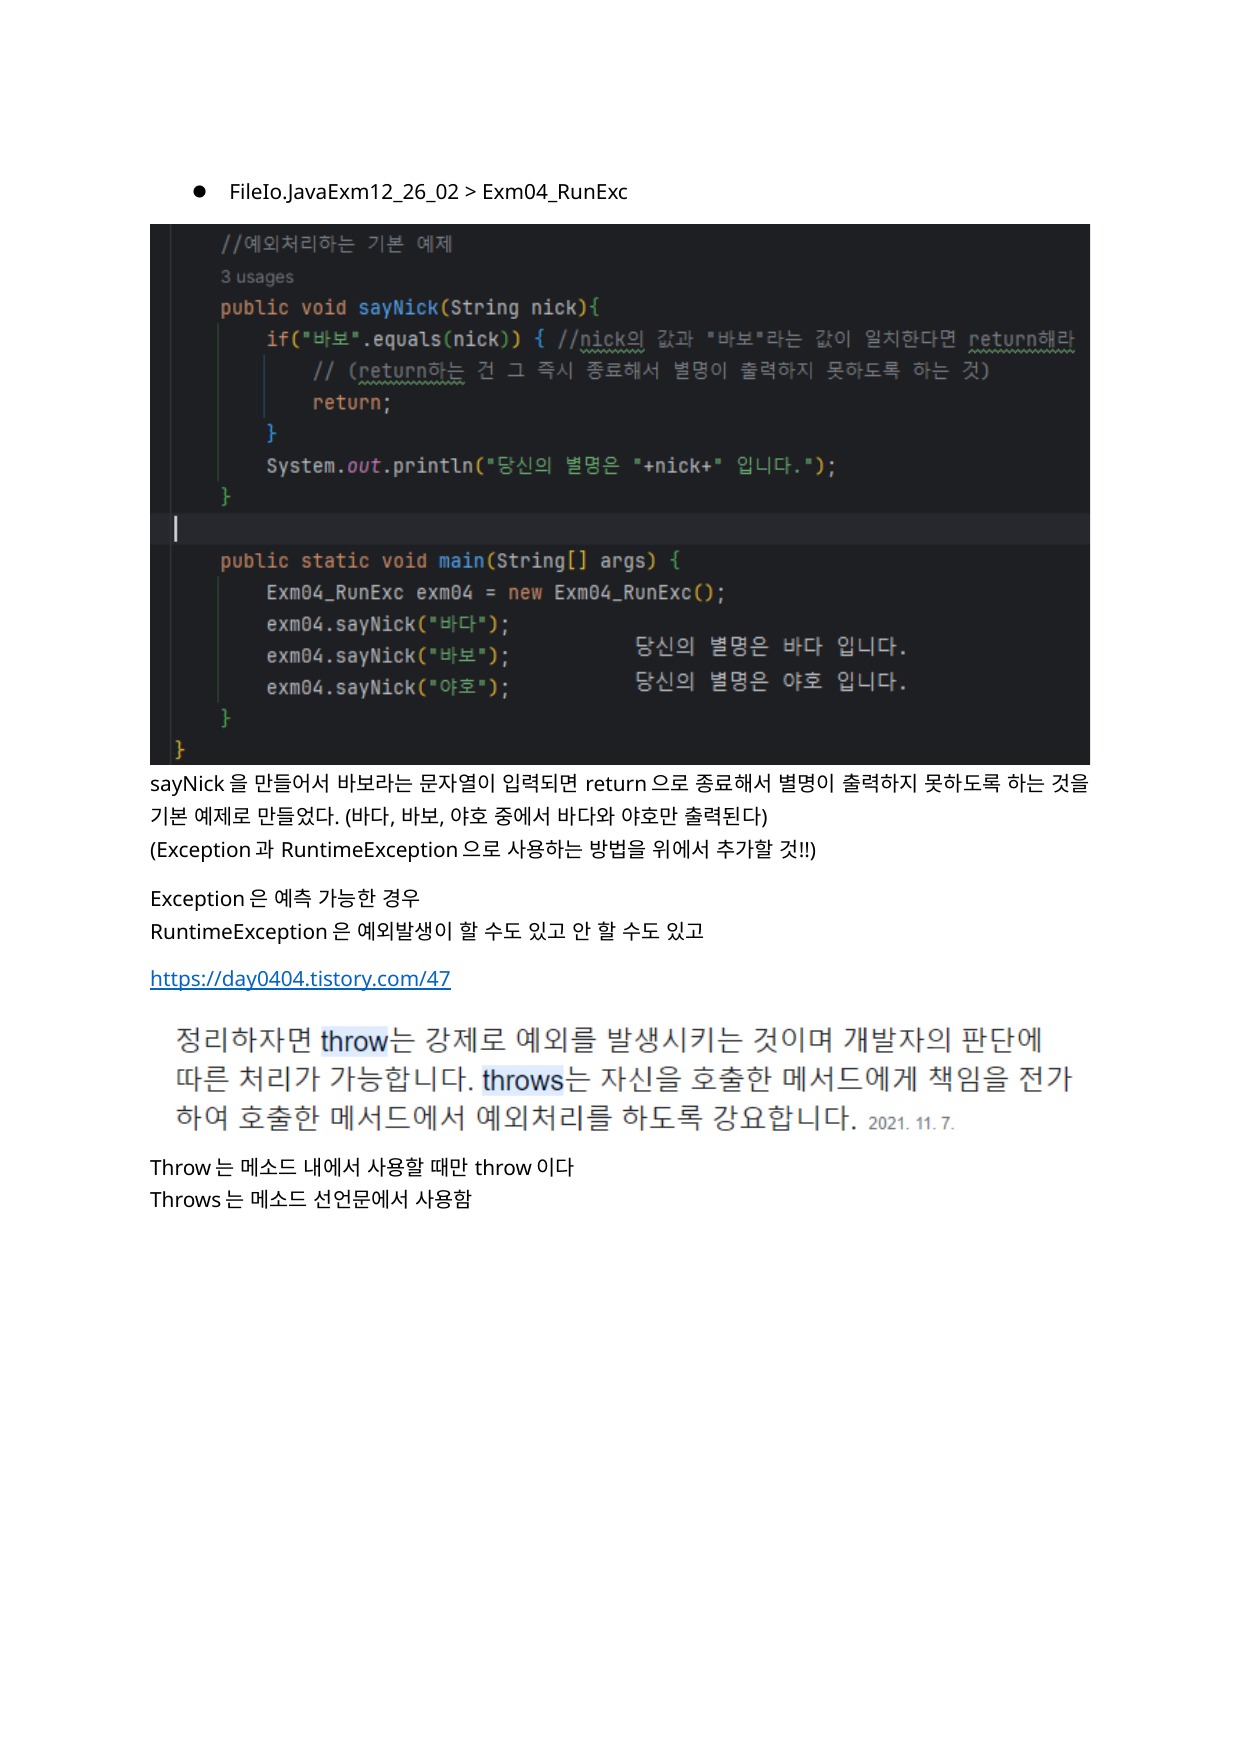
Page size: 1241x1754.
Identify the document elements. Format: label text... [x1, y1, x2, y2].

list FileIo.JavaExm12_26_02 > Exm04_RunExc [192, 177, 1090, 206]
text sayNick을 만들어서 바보라는 문자열이 입력되면 return으로 종료해서 별명이 출력하지 못하도록 하는 것을 기본 예제로 만들었다. (바다, 바보, 야호 중에서 바다와 야호만 출력된다) (Exception과 RuntimeException으로 사용하는 방법을 위에서 추가할 것!!) [150, 765, 1090, 863]
text Exception은 예측 가능한 경우 RuntimeException은 예외발생이 할 수도 있고 안 할 수도 있고 [150, 882, 1090, 945]
text https://day0404.tistory.com/47 [150, 964, 1090, 993]
text Throw는 메소드 내에서 사용할 때만 throw이다 Throws는 메소드 선언문에서 사용함 [150, 1149, 1090, 1214]
picture [150, 224, 1091, 765]
picture [150, 1011, 1091, 1149]
